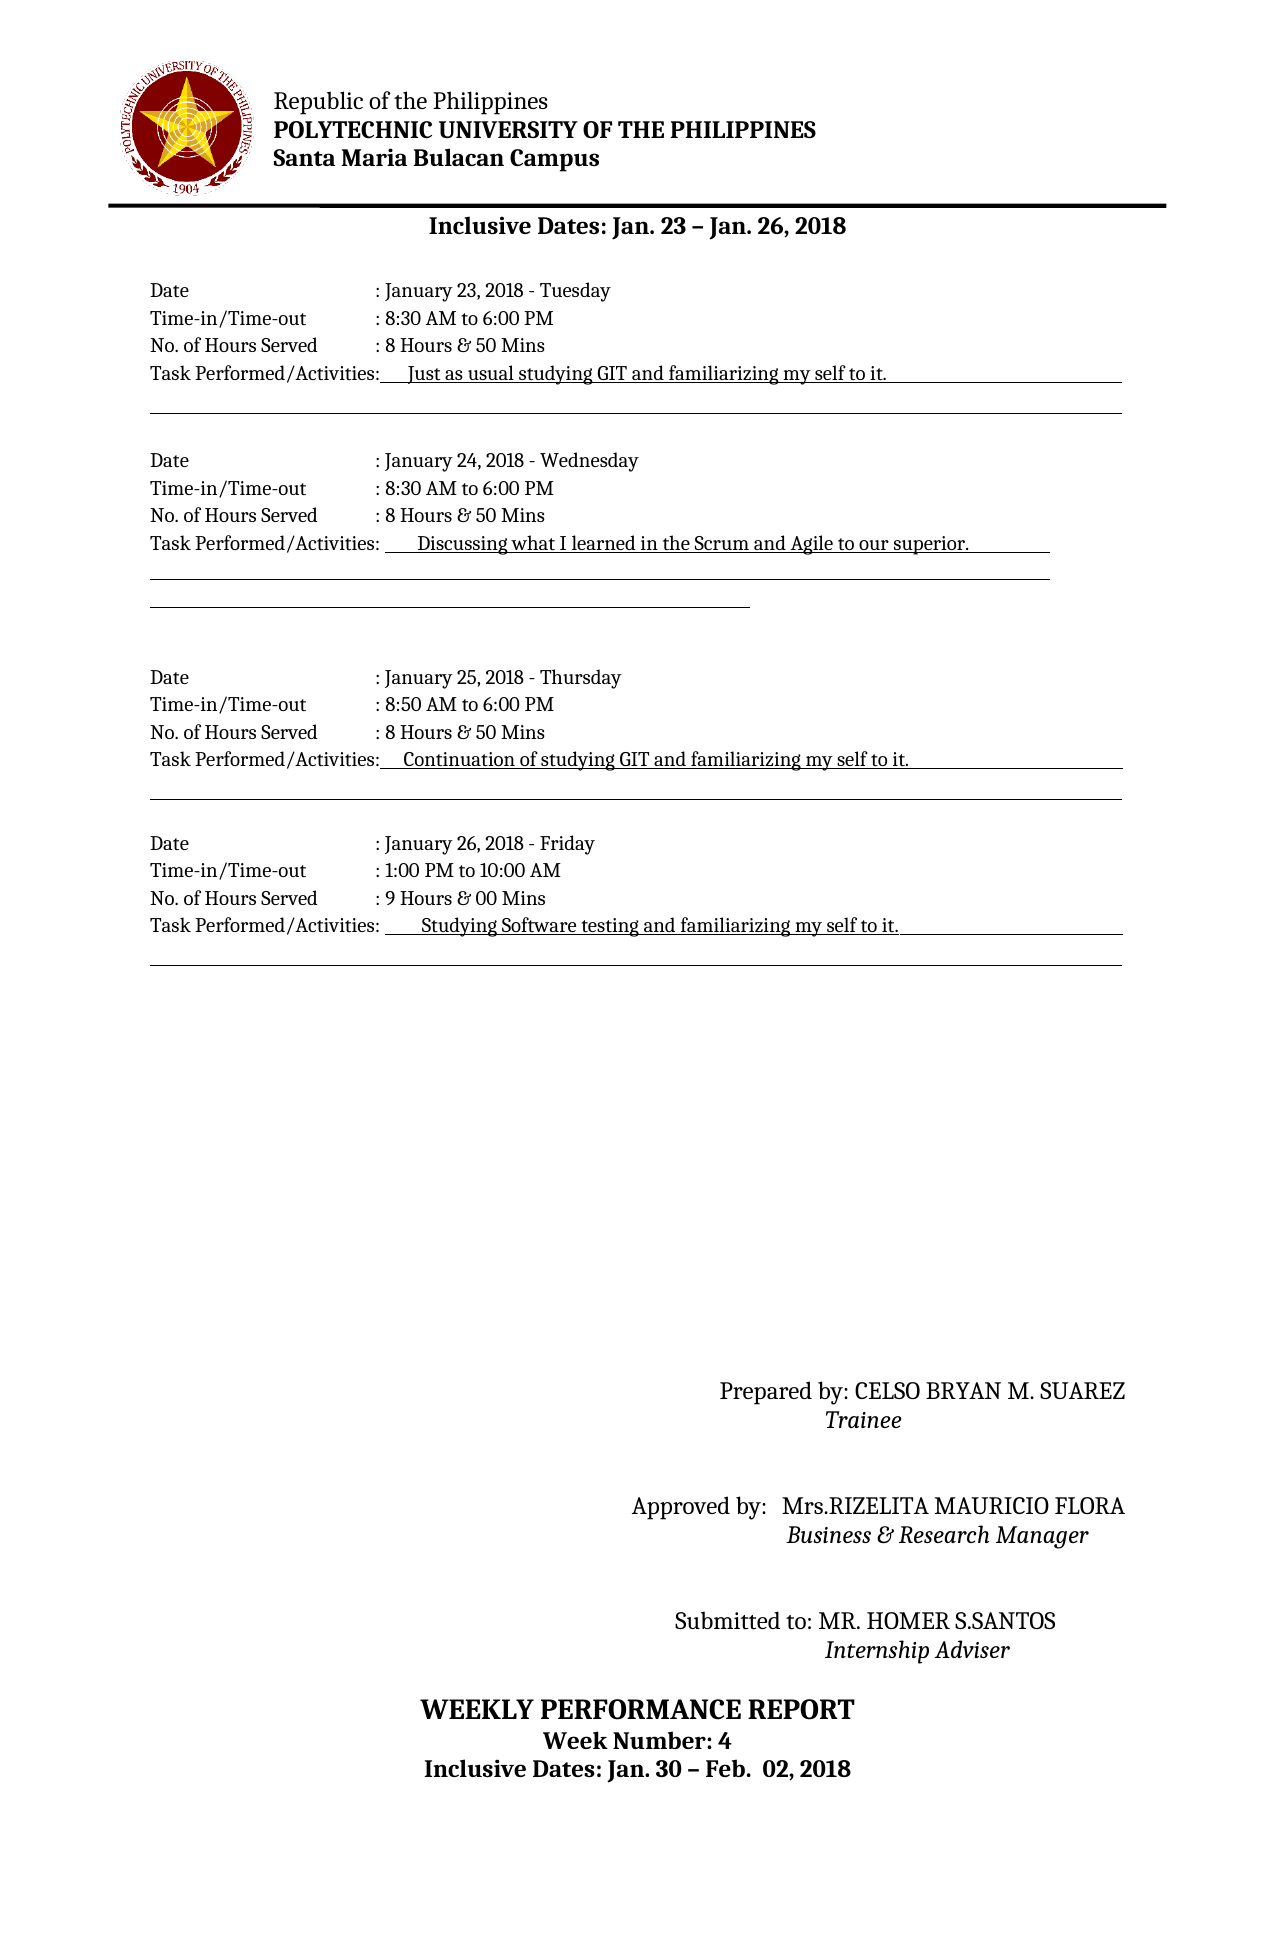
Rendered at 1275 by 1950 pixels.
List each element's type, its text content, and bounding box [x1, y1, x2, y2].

text Approved by: Mrs.RIZELITA MAURICIO FLORA [150, 1492, 1125, 1521]
text Task Performed/Activities: Discussing what I learned in the Scrum and Agile to our superior. [150, 531, 1125, 610]
text No. of Hours Served : 8 Hours & 50 Mins [150, 720, 1125, 744]
text Prepared by: CELSO BRYAN M. SUAREZ [150, 1377, 1125, 1406]
text Task Performed/Activities: Studying Software testing and familiarizing my self to it. [150, 914, 1125, 938]
text Task Performed/Activities: Continuation of studying GIT and familiarizing my self to it. [150, 748, 1125, 772]
text No. of Hours Served : 8 Hours & 50 Mins [150, 504, 1125, 528]
text Trainee [150, 1406, 1125, 1434]
text Time-in/Time-out : 1:00 PM to 10:00 AM [150, 859, 1125, 883]
text Time-in/Time-out : 8:50 AM to 6:00 PM [150, 693, 1125, 717]
text Inclusive Dates: Jan. 23 – Jan. 26, 2018 [150, 212, 1125, 241]
picture [118, 59, 254, 196]
text Date : January 24, 2018 - Wednesday [150, 449, 1125, 473]
text Date : January 26, 2018 - Friday [150, 831, 1125, 855]
text Business & Research Manager [150, 1521, 1125, 1549]
text Submitted to: MR. HOMER S.SANTOS [150, 1607, 1125, 1636]
text Date : January 23, 2018 - Tuesday [150, 279, 1125, 303]
text Internship Adviser [150, 1636, 1125, 1664]
text No. of Hours Served : 9 Hours & 00 Mins [150, 886, 1125, 910]
text Time-in/Time-out : 8:30 AM to 6:00 PM [150, 476, 1125, 500]
text Inclusive Dates: Jan. 30 – Feb. 02, 2018 [150, 1755, 1125, 1784]
text No. of Hours Served : 8 Hours & 50 Mins [150, 334, 1125, 358]
text Date : January 25, 2018 - Thursday [150, 665, 1125, 689]
text WEEKLY PERFORMANCE REPORT [150, 1693, 1125, 1727]
text Week Number: 4 [150, 1727, 1125, 1755]
text Time-in/Time-out : 8:30 AM to 6:00 PM [150, 307, 1125, 331]
text Task Performed/Activities: Just as usual studying GIT and familiarizing my self to it. [150, 362, 1125, 386]
